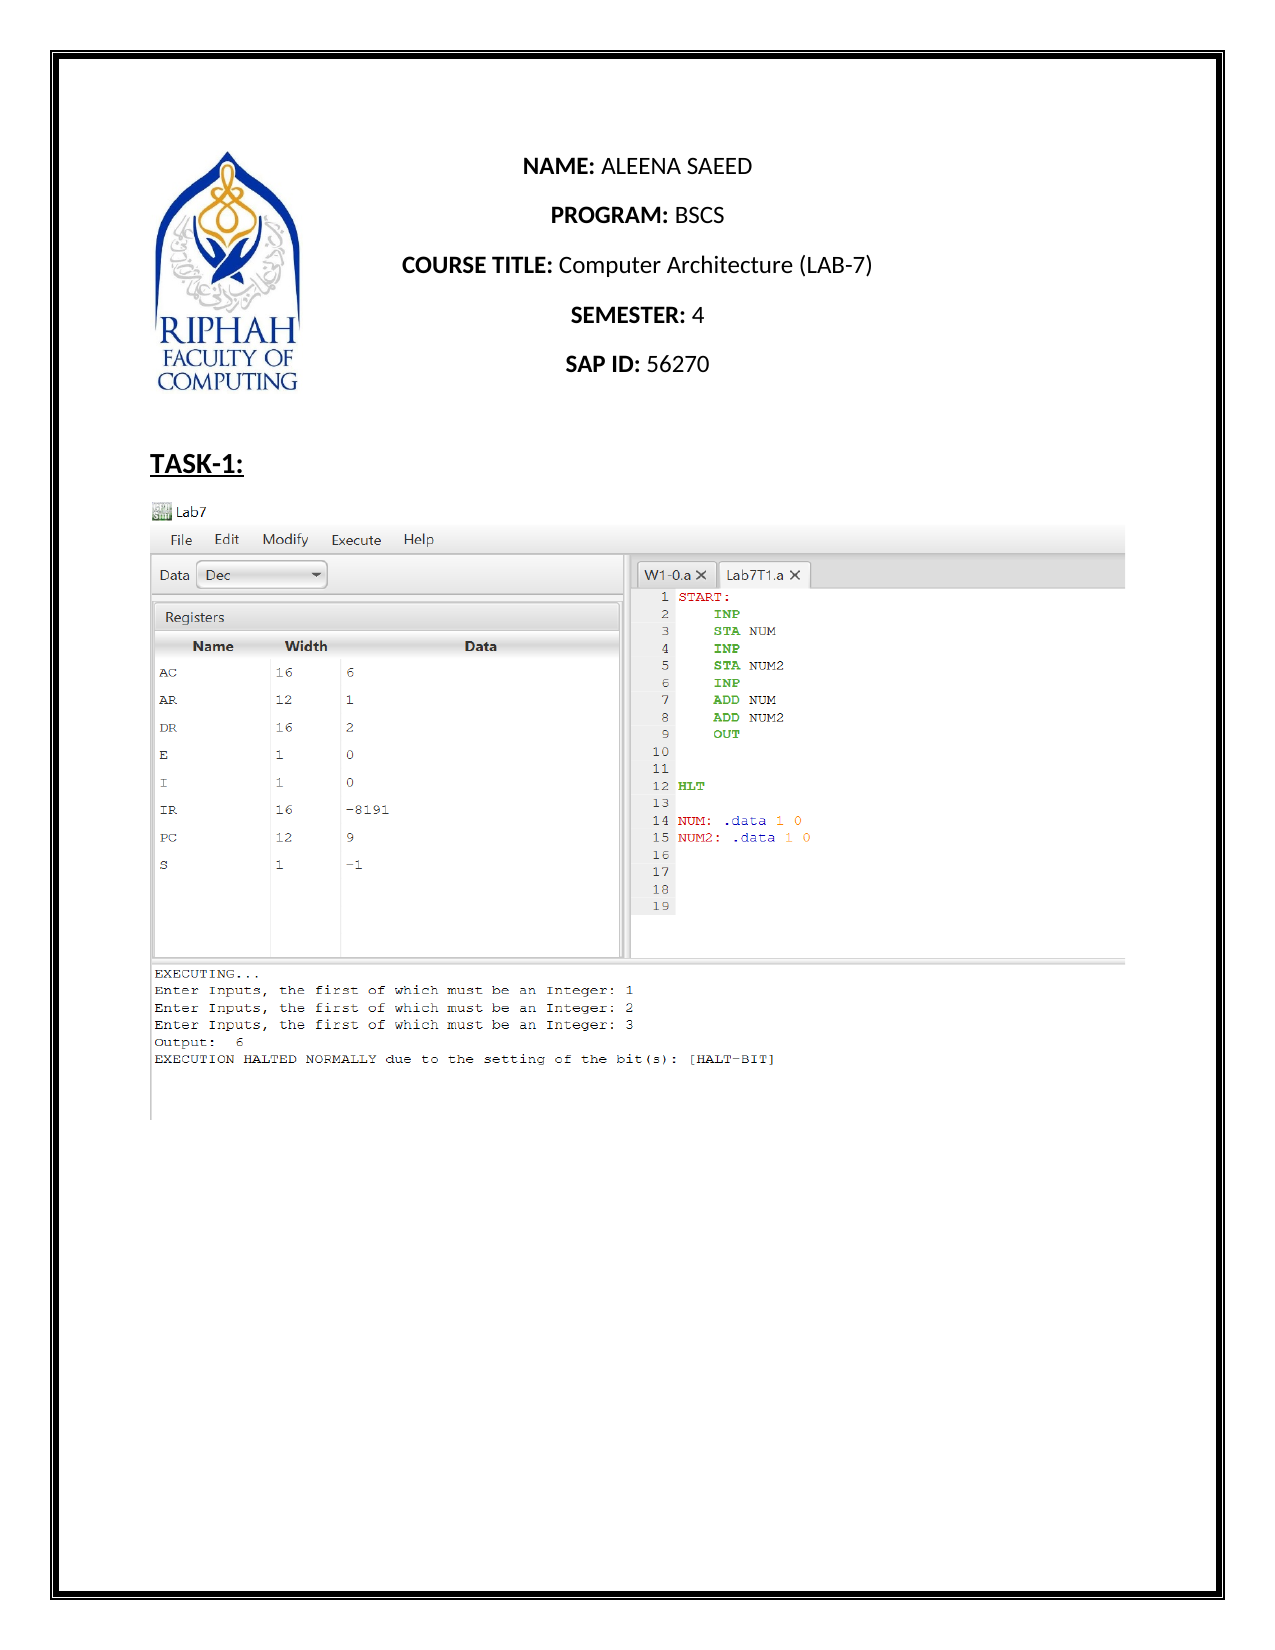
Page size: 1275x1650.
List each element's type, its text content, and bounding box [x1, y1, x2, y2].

text COURSE TITLE: Computer Architecture (LAB-7) [304, 249, 1125, 280]
text NAME: ALEENA SAEED [304, 150, 1125, 181]
text SAP ID: 56270 [304, 348, 1125, 379]
text SEMESTER: 4 [304, 299, 1125, 329]
picture [150, 498, 1125, 1120]
picture [150, 150, 304, 394]
text TASK-1: [150, 445, 1125, 480]
text PROGRAM: BSCS [304, 199, 1125, 230]
